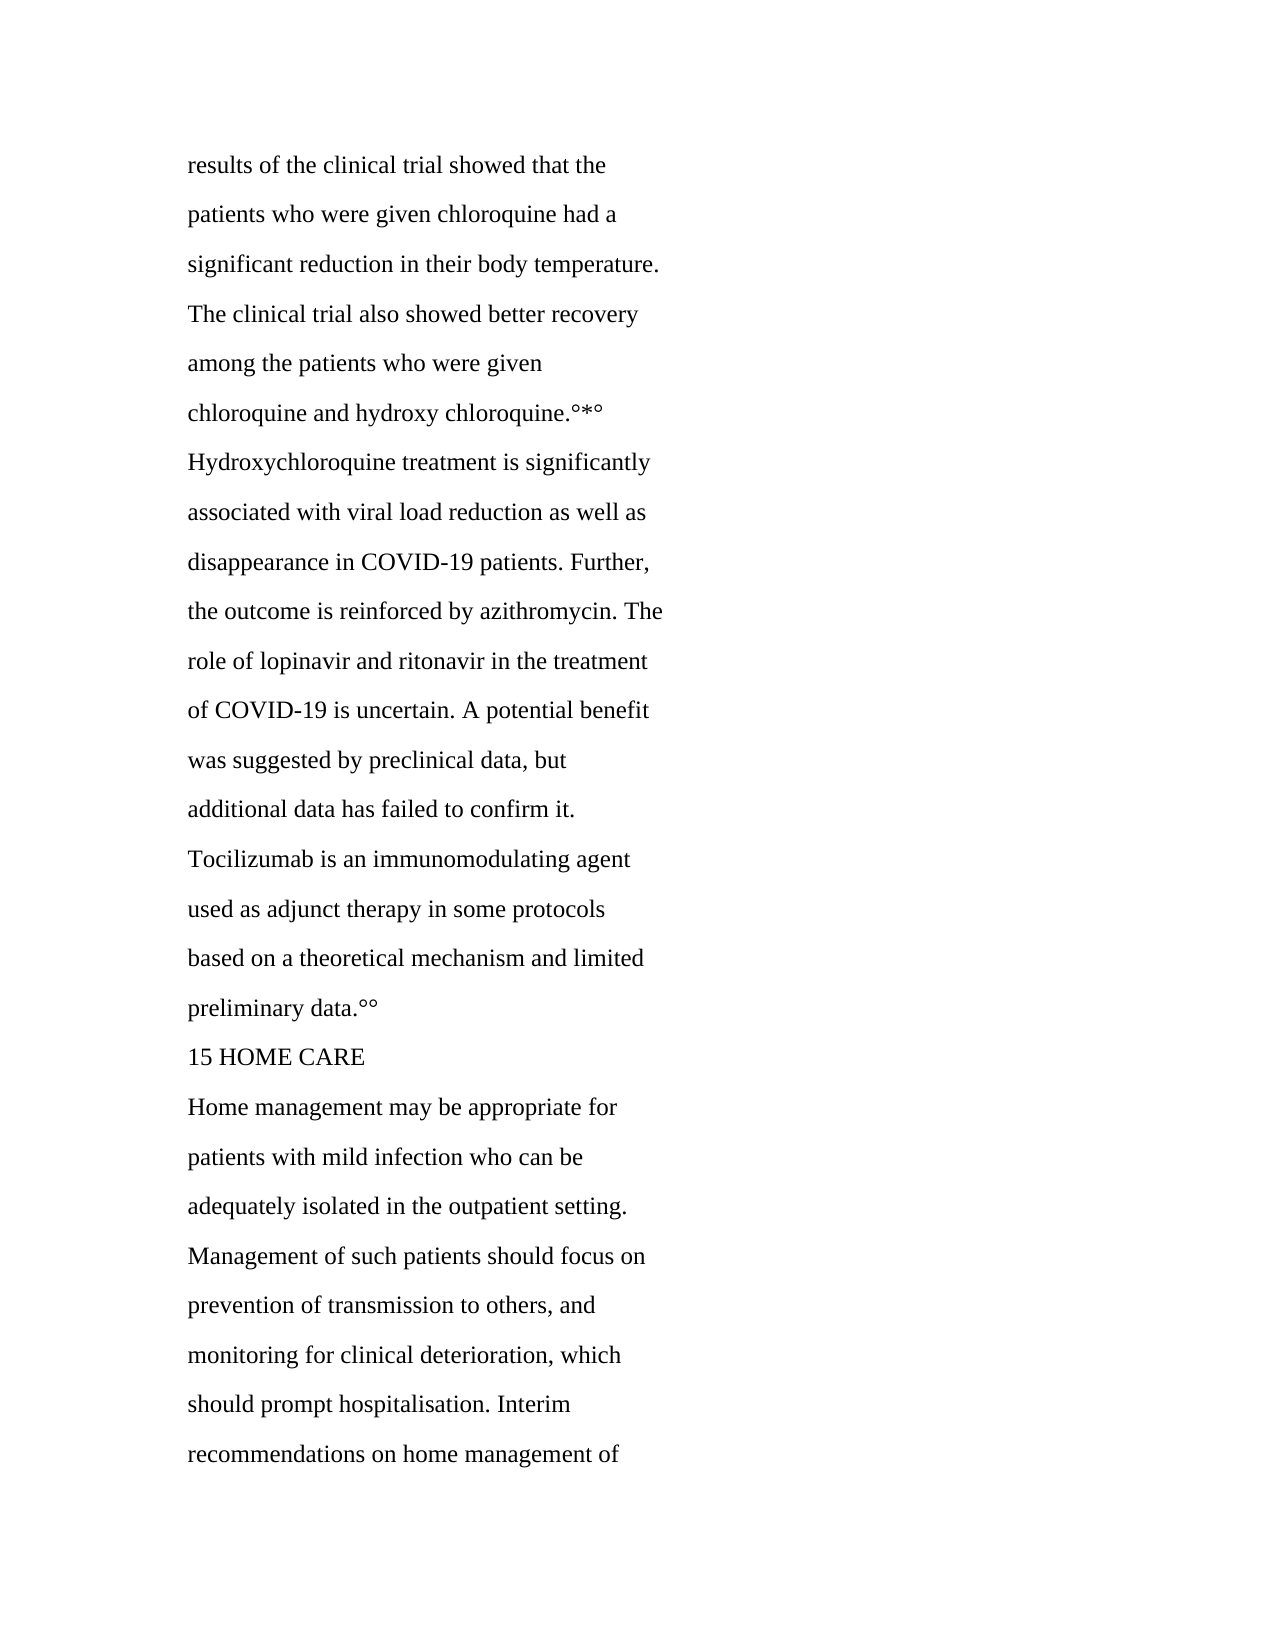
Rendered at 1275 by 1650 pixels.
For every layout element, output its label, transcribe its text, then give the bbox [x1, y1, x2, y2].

text disappearance in COVID-19 patients. Further, [187, 547, 1087, 575]
text patients with mild infection who can be [187, 1142, 1087, 1170]
text was suggested by preclinical data, but [187, 745, 1087, 774]
text recommendations on home management of [187, 1439, 1087, 1468]
text Tocilizumab is an immunomodulating agent [187, 844, 1087, 873]
text among the patients who were given [187, 348, 1087, 377]
text used as adjunct therapy in some protocols [187, 894, 1087, 922]
text role of lopinavir and ritonavir in the treatment [187, 646, 1087, 674]
text based on a theoretical mechanism and limited [187, 943, 1087, 972]
text additional data has failed to confirm it. [187, 794, 1087, 823]
text preliminary data.°° [187, 993, 1087, 1022]
text chloroquine and hydroxy chloroquine.°*° [187, 398, 1087, 427]
text Management of such patients should focus on [187, 1241, 1087, 1269]
text results of the clinical trial showed that the [187, 150, 1087, 179]
text 15 HOME CARE [187, 1042, 1087, 1071]
text Hydroxychloroquine treatment is significantly [187, 447, 1087, 476]
text patients who were given chloroquine had a [187, 199, 1087, 228]
text prevention of transmission to others, and [187, 1290, 1087, 1319]
text should prompt hospitalisation. Interim [187, 1389, 1087, 1418]
text adequately isolated in the outpatient setting. [187, 1191, 1087, 1220]
text the outcome is reinforced by azithromycin. The [187, 596, 1087, 625]
text significant reduction in their body temperature. [187, 249, 1087, 278]
text associated with viral load reduction as well as [187, 497, 1087, 526]
text monitoring for clinical deterioration, which [187, 1340, 1087, 1369]
text The clinical trial also showed better recovery [187, 299, 1087, 327]
text of COVID-19 is uncertain. A potential benefit [187, 695, 1087, 724]
text Home management may be appropriate for [187, 1092, 1087, 1121]
